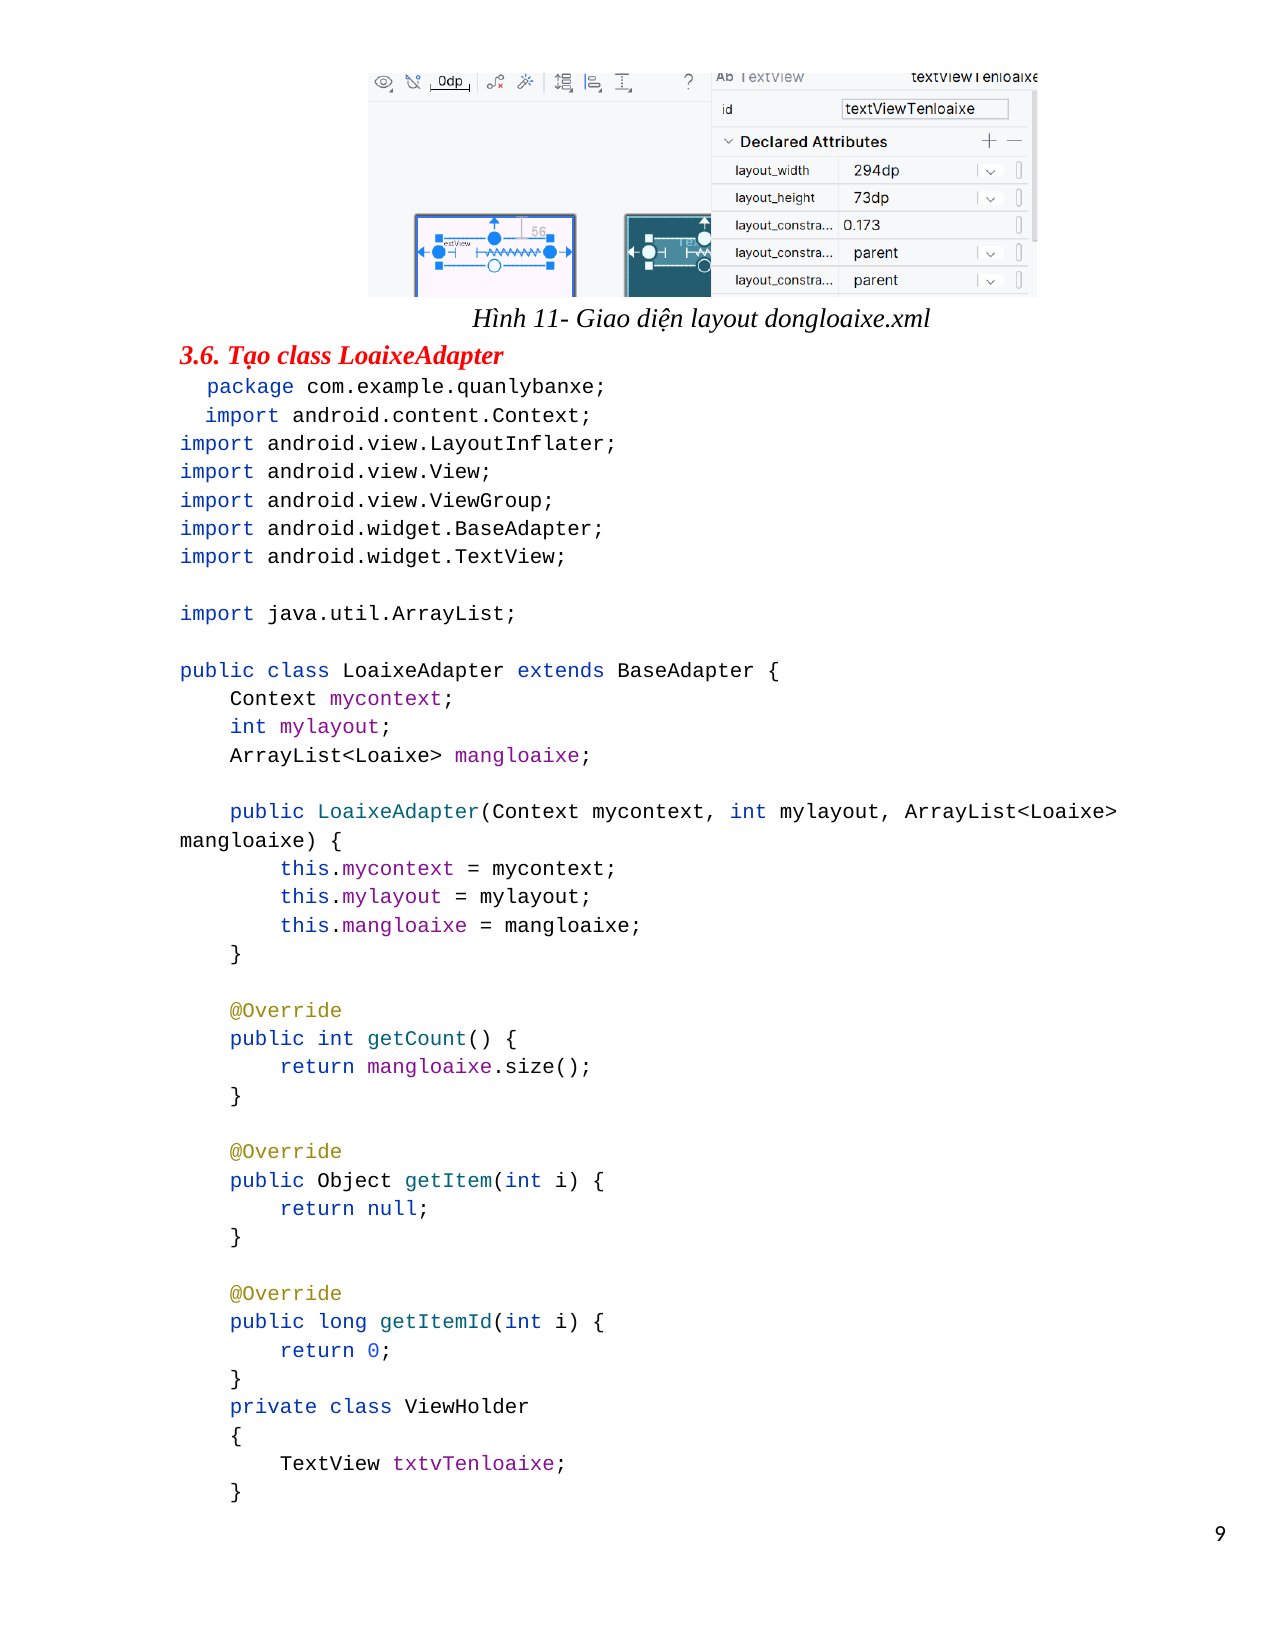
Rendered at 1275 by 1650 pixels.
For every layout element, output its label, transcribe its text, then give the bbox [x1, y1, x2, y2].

list 3.6. Tạo class LoaixeAdapter [179, 339, 1226, 370]
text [179, 376, 1226, 1505]
list Hình 11- Giao diện layout dongloaixe.xml [179, 302, 1226, 333]
picture [368, 73, 1038, 297]
